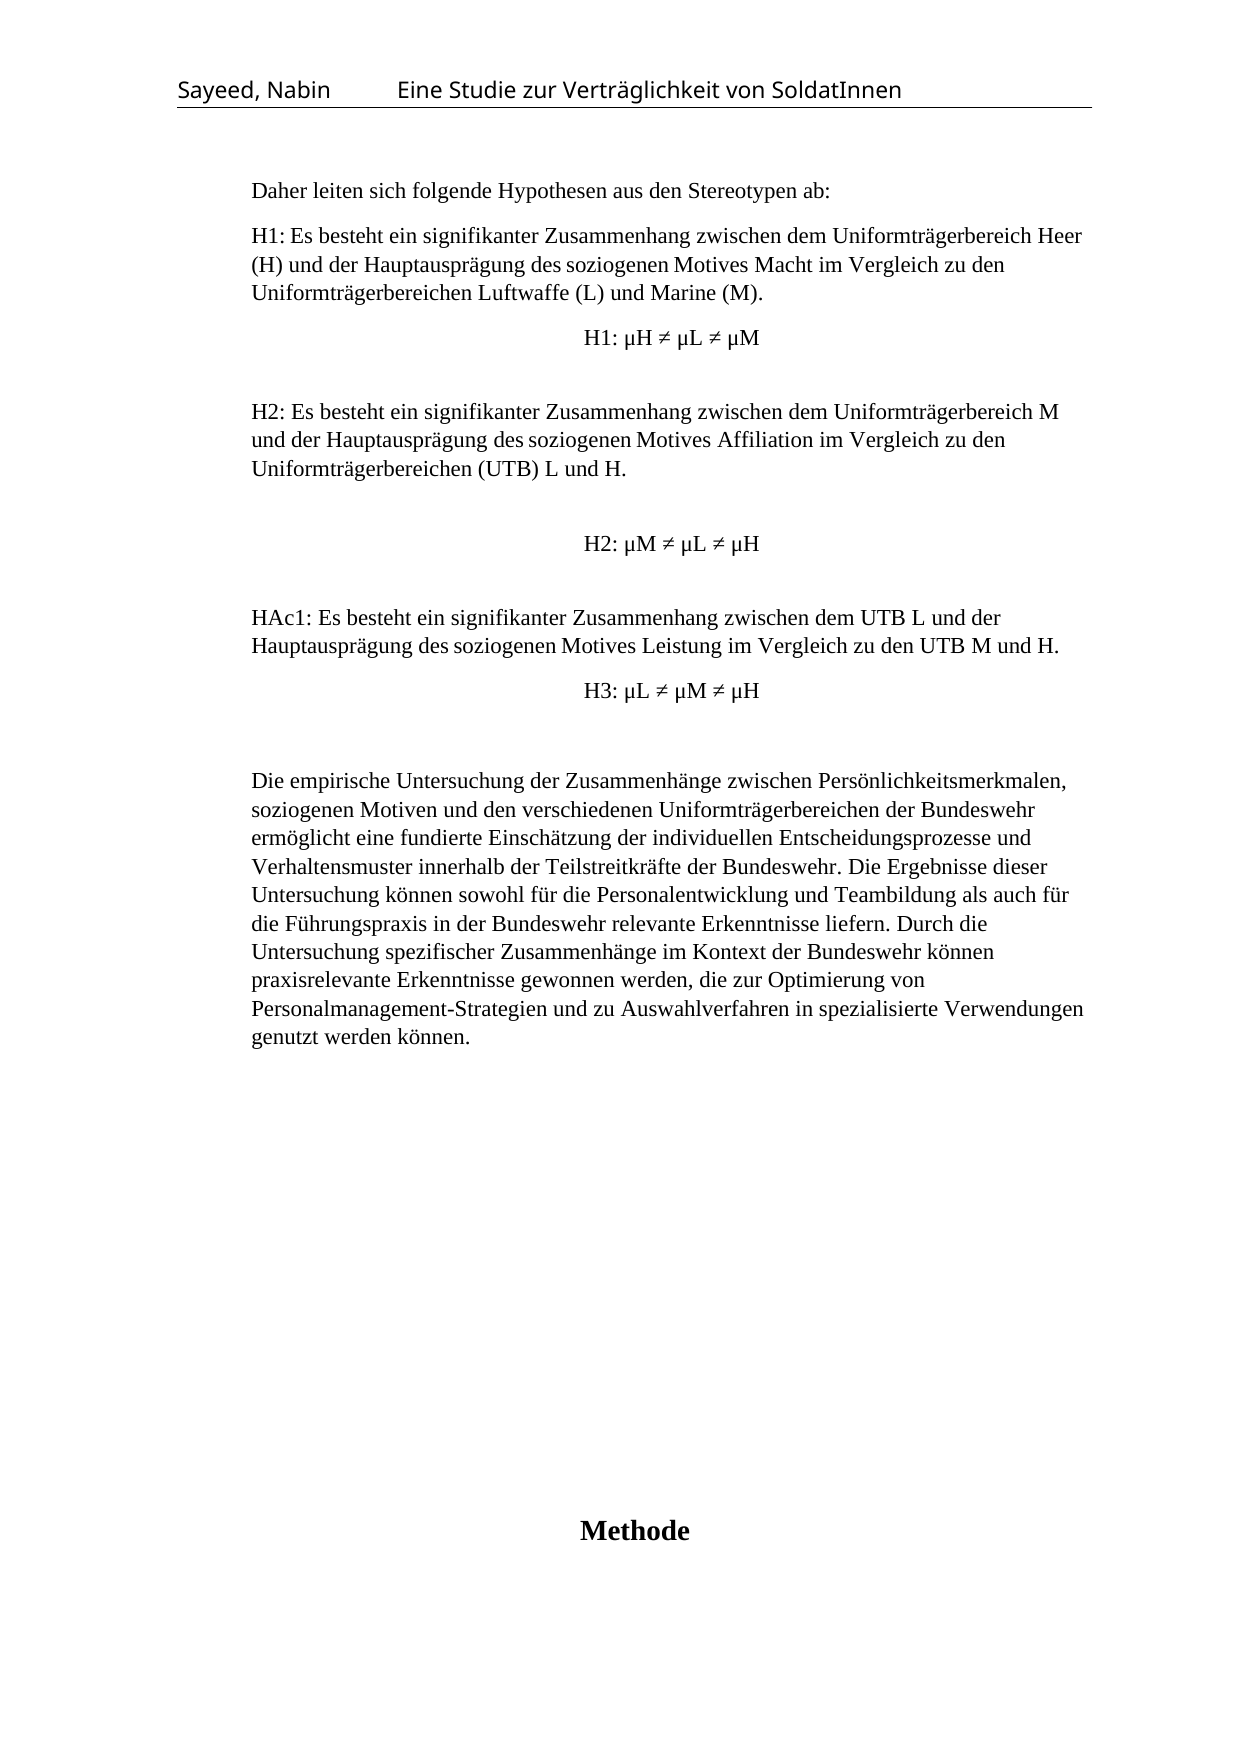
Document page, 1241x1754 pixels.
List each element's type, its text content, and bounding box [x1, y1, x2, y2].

text H2: μM ≠ μL ≠ μH [251, 530, 1092, 556]
text Methode [177, 1513, 1092, 1546]
text Daher leiten sich folgende Hypothesen aus den Stereotypen ab: [251, 177, 1092, 203]
text H1: Es besteht ein signifikanter Zusammenhang zwischen dem Uniformträgerbereich Heer (H) und der Hauptausprägung des soziogenen Motives Macht im Vergleich zu den Uniformträgerbereichen Luftwaffe (L) und Marine (M). [251, 222, 1092, 306]
text H3: μL ≠ μM ≠ μH [251, 677, 1092, 703]
text H2: Es besteht ein signifikanter Zusammenhang zwischen dem Uniformträgerbereich M und der Hauptausprägung des soziogenen Motives Affiliation im Vergleich zu den Uniformträgerbereichen (UTB) L und H. [251, 369, 1092, 511]
text H1: μH ≠ μL ≠ μM [251, 324, 1092, 351]
text Die empirische Untersuchung der Zusammenhänge zwischen Persönlichkeitsmerkmalen, soziogenen Motiven und den verschiedenen Uniformträgerbereichen der Bundeswehr ermöglicht eine fundierte Einschätzung der individuellen Entscheidungsprozesse und Verhaltensmuster innerhalb der Teilstreitkräfte der Bundeswehr. Die Ergebnisse dieser Untersuchung können sowohl für die Personalentwicklung und Teambildung als auch für die Führungspraxis in der Bundeswehr relevante Erkenntnisse liefern. Durch die Untersuchung spezifischer Zusammenhänge im Kontext der Bundeswehr können praxisrelevante Erkenntnisse gewonnen werden, die zur Optimierung von Personalmanagement-Strategien und zu Auswahlverfahren in spezialisierte Verwendungen genutzt werden können. [251, 767, 1092, 1050]
text HAc1: Es besteht ein signifikanter Zusammenhang zwischen dem UTB L und der Hauptausprägung des soziogenen Motives Leistung im Vergleich zu den UTB M und H. [251, 575, 1092, 658]
